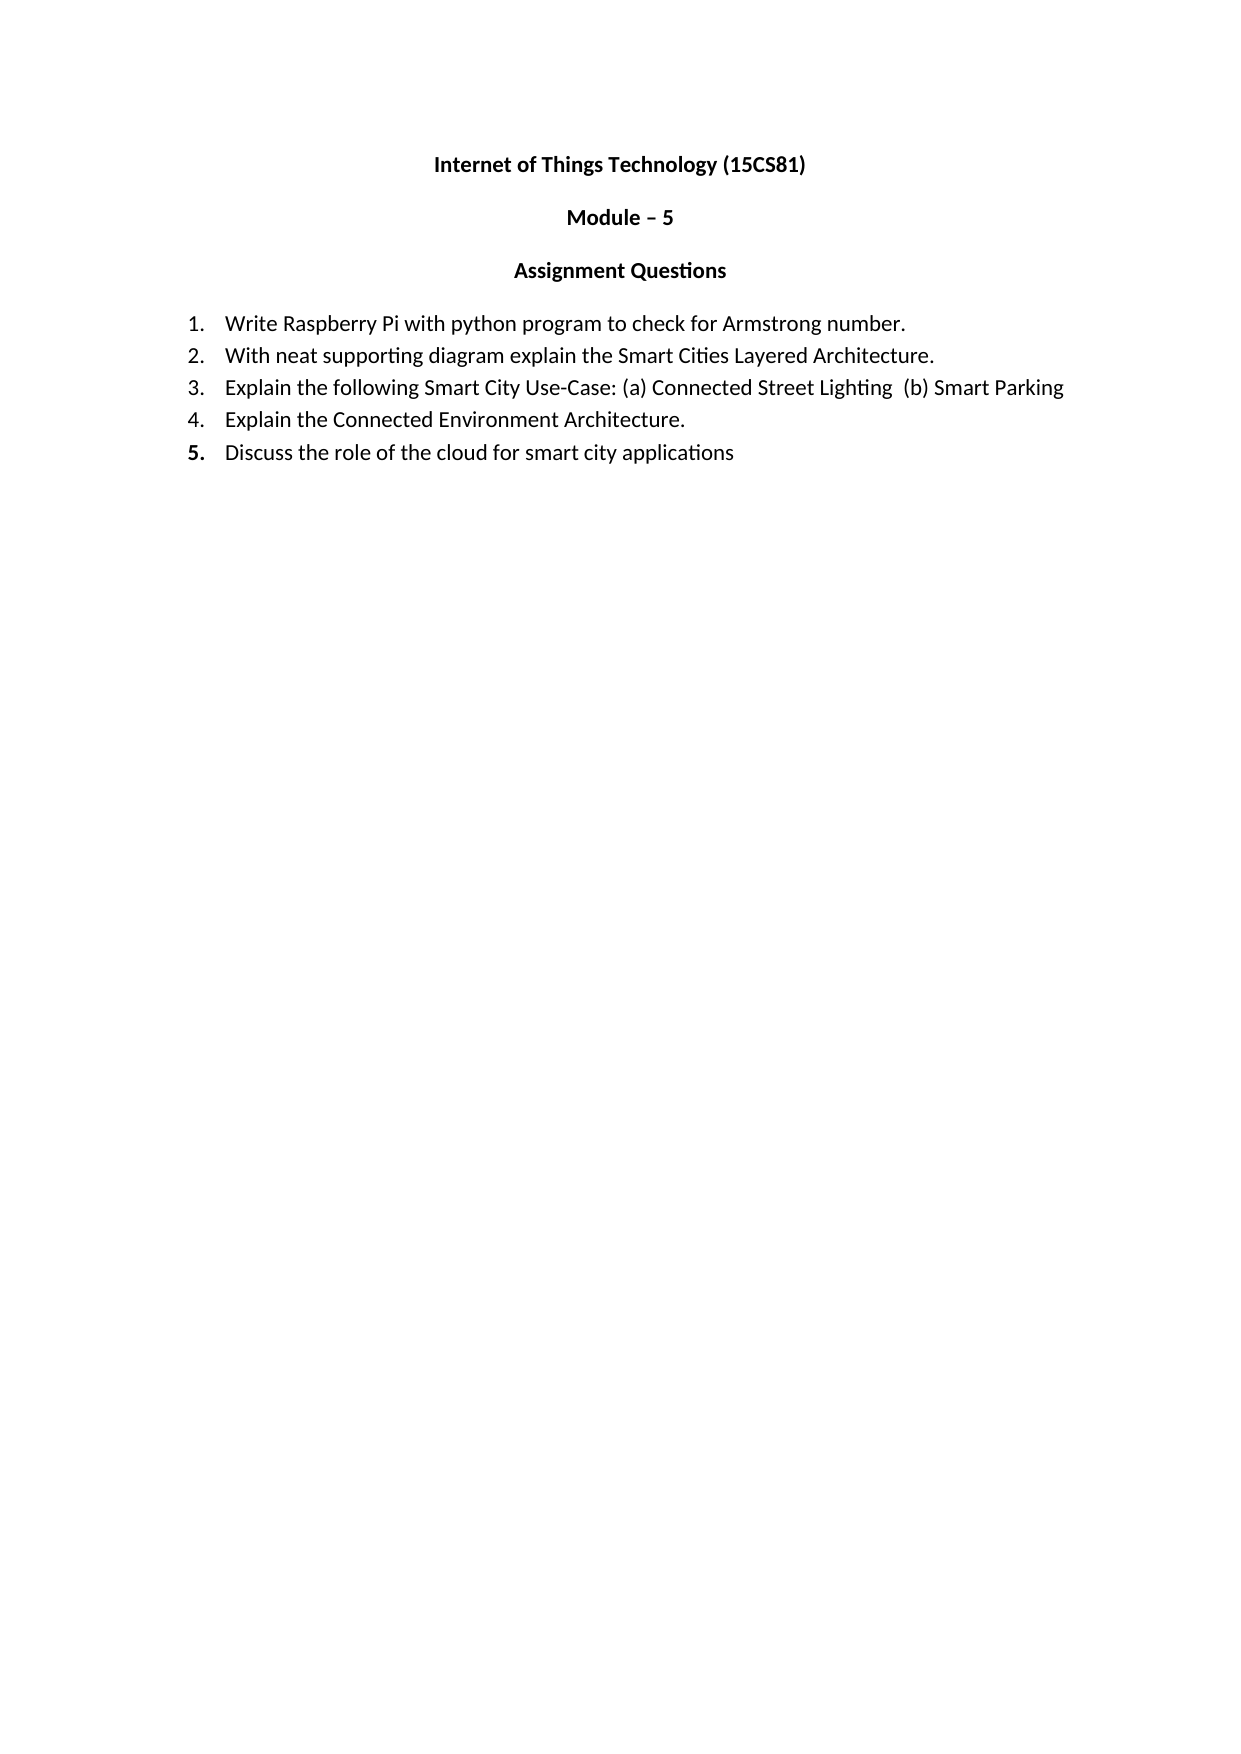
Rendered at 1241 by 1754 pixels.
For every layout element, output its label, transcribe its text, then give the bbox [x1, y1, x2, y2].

text Assignment Questions [150, 256, 1090, 284]
list Discuss the role of the cloud for smart city applications [187, 438, 1090, 466]
list Write Raspberry Pi with python program to check for Armstrong number. [187, 309, 1090, 337]
list Explain the Connected Environment Architecture. [187, 406, 1090, 434]
list Explain the following Smart City Use-Case: (a) Connected Street Lighting (b) Smart Parking [187, 373, 1090, 401]
text Module – 5 [150, 203, 1090, 231]
list With neat supporting diagram explain the Smart Cities Layered Architecture. [187, 341, 1090, 369]
text Internet of Things Technology (15CS81) [150, 150, 1090, 178]
